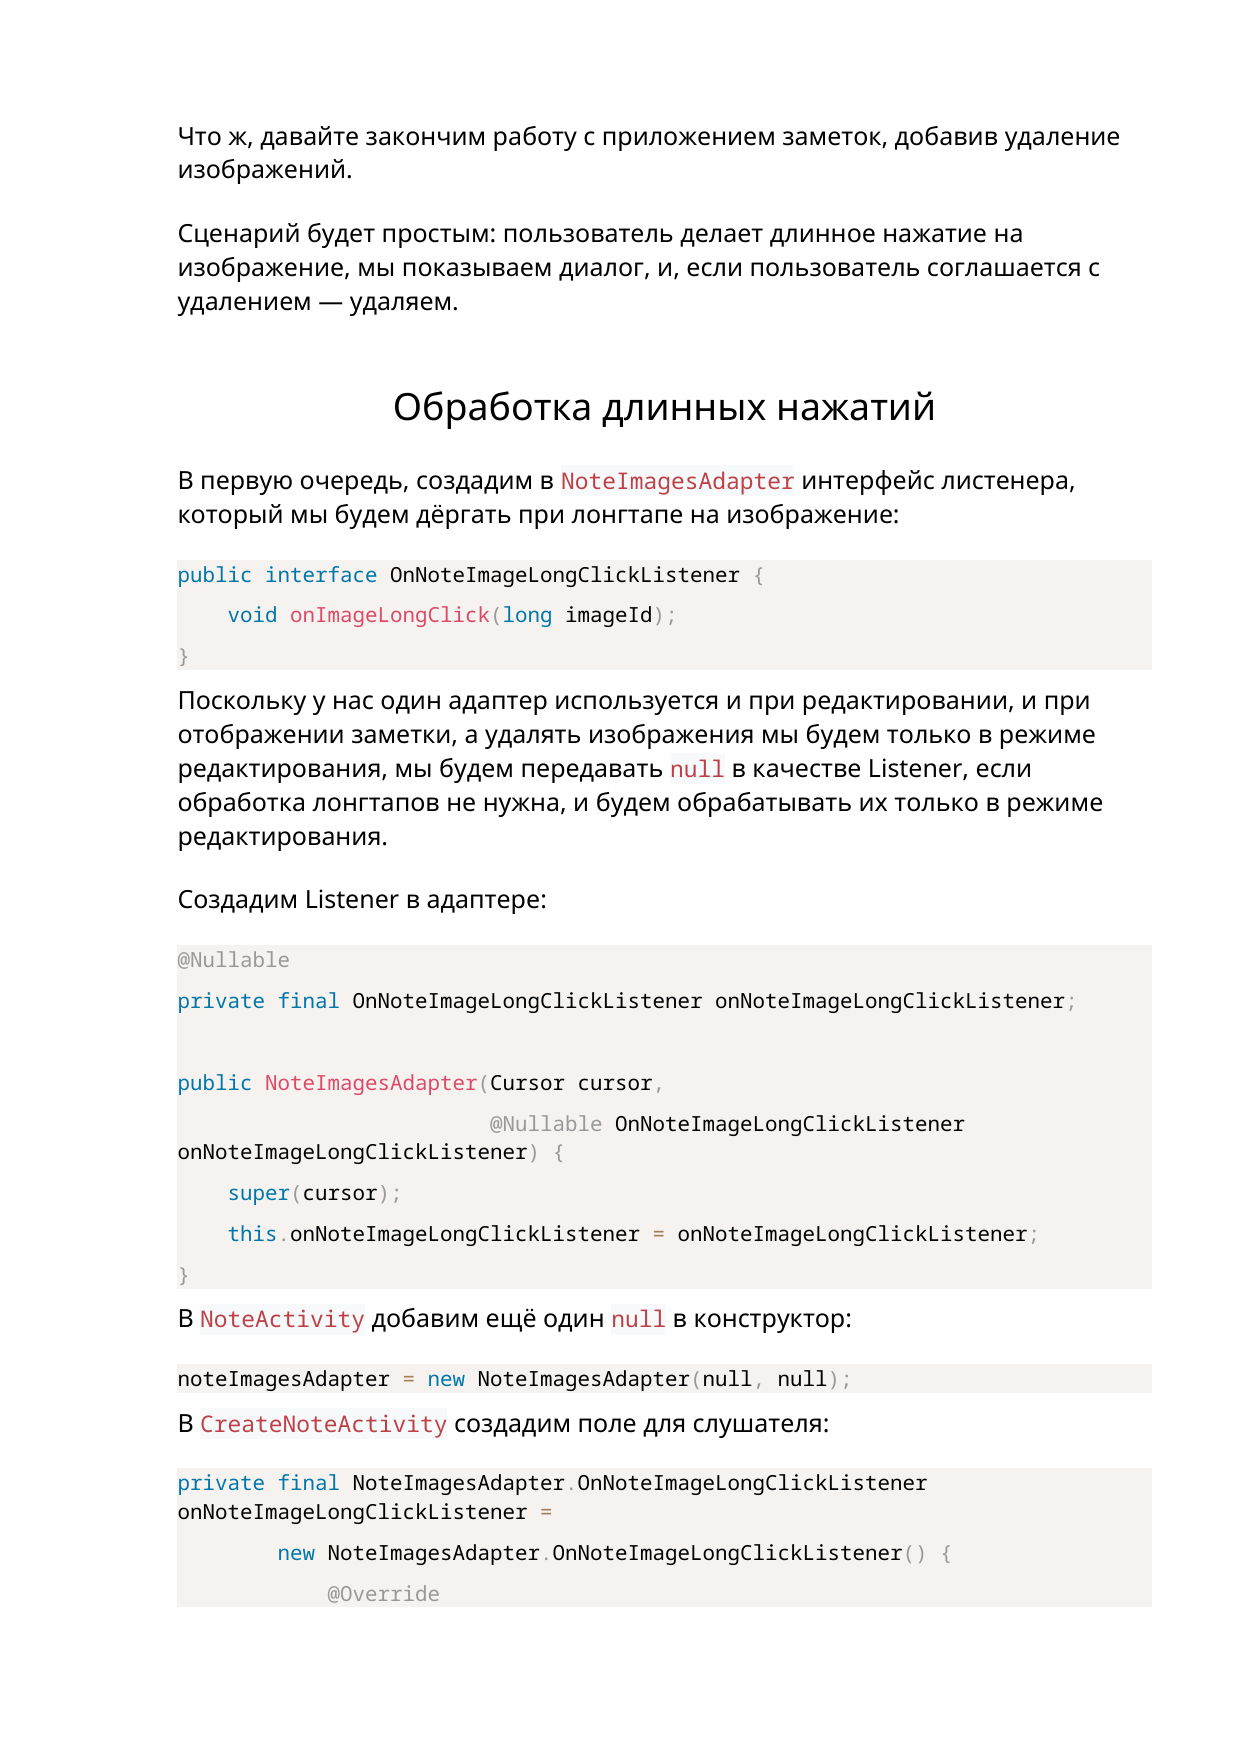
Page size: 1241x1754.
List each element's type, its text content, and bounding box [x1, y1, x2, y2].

text @Nullable [177, 945, 1152, 974]
text private final NoteImagesAdapter.OnNoteImageLongClickListener onNoteImageLongClickListener = [177, 1468, 1152, 1525]
text Сценарий будет простым: пользователь делает длинное нажатие на изображение, мы показываем диалог, и, если пользователь соглашается с удалением — удаляем. [177, 215, 1152, 318]
text } [177, 642, 1152, 670]
text @Override [177, 1579, 1152, 1607]
text Создадим Listener в адаптере: [177, 882, 1152, 916]
text Что ж, давайте закончим работу с приложением заметок, добавив удаление изображений. [177, 118, 1152, 186]
text private final OnNoteImageLongClickListener onNoteImageLongClickListener; [177, 986, 1152, 1014]
text Обработка длинных нажатий [177, 380, 1152, 431]
text В NoteActivity добавим ещё один null в конструктор: [177, 1301, 1152, 1335]
text noteImagesAdapter = new NoteImagesAdapter(null, null); [177, 1364, 1152, 1393]
text В первую очередь, создадим в NoteImagesAdapter интерфейс листенера, который мы будем дёргать при лонгтапе на изображение: [177, 462, 1152, 531]
text В CreateNoteActivity создадим поле для слушателя: [177, 1405, 1152, 1439]
text void onImageLongClick(long imageId); [177, 601, 1152, 629]
text new NoteImagesAdapter.OnNoteImageLongClickListener() { [177, 1538, 1152, 1566]
text this.onNoteImageLongClickListener = onNoteImageLongClickListener; [177, 1219, 1152, 1248]
text @Nullable OnNoteImageLongClickListener onNoteImageLongClickListener) { [177, 1109, 1152, 1166]
text super(cursor); [177, 1178, 1152, 1207]
text public NoteImagesAdapter(Cursor cursor, [177, 1068, 1152, 1096]
text public interface OnNoteImageLongClickListener { [177, 560, 1152, 588]
text Поскольку у нас один адаптер используется и при редактировании, и при отображении заметки, а удалять изображения мы будем только в режиме редактирования, мы будем передавать null в качестве Listener, если обработка лонгтапов не нужна, и будем обрабатывать их только в режиме редактирования. [177, 682, 1152, 853]
text } [177, 1260, 1152, 1289]
